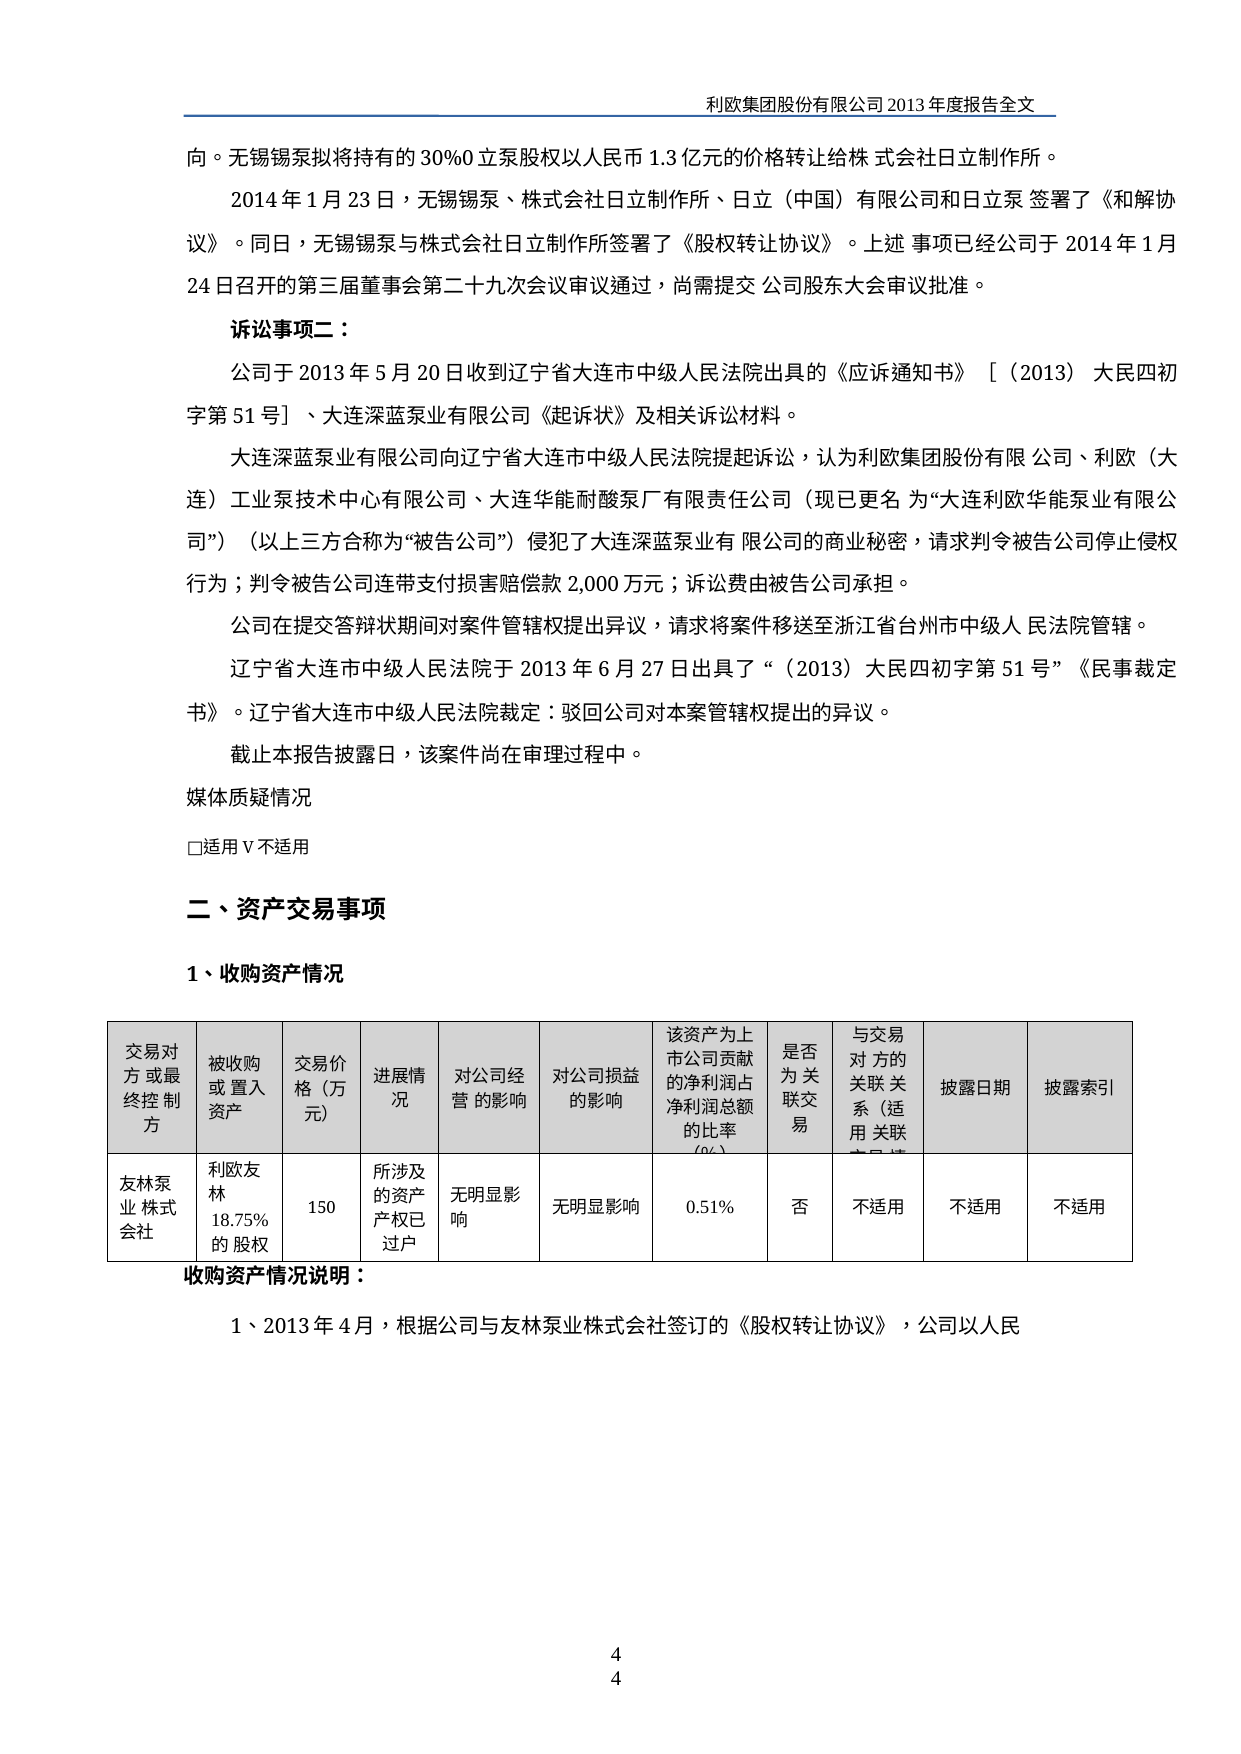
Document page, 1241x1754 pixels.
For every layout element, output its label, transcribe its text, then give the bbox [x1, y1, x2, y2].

table_header 披露日期 [924, 1022, 1027, 1153]
table_cell 无明显影响 [439, 1154, 539, 1261]
text 1、2013年4月，根据公司与友林泵业株式会社签订的《股权转让协议》，公司以人民 [230, 1311, 1179, 1339]
text 公司在提交答辩状期间对案件管辖权提出异议，请求将案件移送至浙江省台州市中级人 民法院管辖。 [187, 599, 1179, 642]
text 公司于2013年5月20日收到辽宁省大连市中级人民法院出具的《应诉通知书》［（2013） 大民四初字第51号］、大连深蓝泵业有限公司《起诉状》及相关诉讼材料。 [187, 346, 1179, 432]
table_cell 否 [768, 1154, 832, 1261]
table_cell 所涉及 的资产 产权已 过户 [361, 1154, 438, 1261]
table_cell 不适用 [833, 1154, 923, 1261]
text 截止本报告披露日，该案件尚在审理过程中。 [230, 729, 1179, 771]
table_header 交易对方 或最终控 制方 [108, 1022, 196, 1153]
text 收购资产情况说明： [183, 1262, 1179, 1290]
text 媒体质疑情况 [187, 771, 1179, 814]
text 大连深蓝泵业有限公司向辽宁省大连市中级人民法院提起诉讼，认为利欧集团股份有限 公司、利欧（大连）工业泵技术中心有限公司、大连华能耐酸泵厂有限责任公司（现已更名 为“大连利欧华能泵业有限公司”）（以上三方合称为“被告公司”）侵犯了大连深蓝泵业有 限公司的商业秘密，请求判令被告公司停止侵权行为；判令被告公司连带支付损害赔偿款 2,000万元；诉讼费由被告公司承担。 [187, 432, 1179, 599]
text 1、收购资产情况 [187, 959, 1179, 988]
text 辽宁省大连市中级人民法院于2013年6月27日出具了 “（2013）大民四初字第51号” 《民事裁定书》。辽宁省大连市中级人民法院裁定：驳回公司对本案管辖权提出的异议。 [187, 642, 1179, 729]
text □适用V不适用 [187, 834, 1179, 859]
table_cell 150 [283, 1154, 360, 1261]
table_header 交易价 格（万 元） [283, 1022, 360, 1153]
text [187, 132, 1179, 173]
table_header 与交易对 方的关联 关系（适用 关联交易 情形 [833, 1022, 923, 1153]
table_cell 不适用 [1028, 1154, 1132, 1261]
table_header 是否为 关联交 易 [768, 1022, 832, 1153]
table_header 该资产为上 市公司贡献 的净利润占 净利润总额 的比率（％） [653, 1022, 767, 1153]
text 二、资产交易事项 [187, 892, 1179, 926]
table_header 对公司经营 的影响 [439, 1022, 539, 1153]
table_cell 无明显影响 [540, 1154, 652, 1261]
table_header 进展情 况 [361, 1022, 438, 1153]
table_header 披露索引 [1028, 1022, 1132, 1153]
table_cell 0.51% [653, 1154, 767, 1261]
table_header 对公司损益 的影响 [540, 1022, 652, 1153]
text 诉讼事项二： [230, 303, 1179, 346]
table_cell 不适用 [924, 1154, 1027, 1261]
text 2014年1月23日，无锡锡泵、株式会社日立制作所、日立（中国）有限公司和日立泵 签署了《和解协议》。同日，无锡锡泵与株式会社日立制作所签署了《股权转让协议》。上述 事项已经公司于2014年1月24日召开的第三届董事会第二十九次会议审议通过，尚需提交 公司股东大会审议批准。 [187, 173, 1179, 303]
table_header 被收购或 置入资产 [197, 1022, 282, 1153]
table_cell 友林泵业 株式会社 [108, 1154, 196, 1261]
table_cell 利欧友林 18.75% 的 股权 [197, 1154, 282, 1261]
